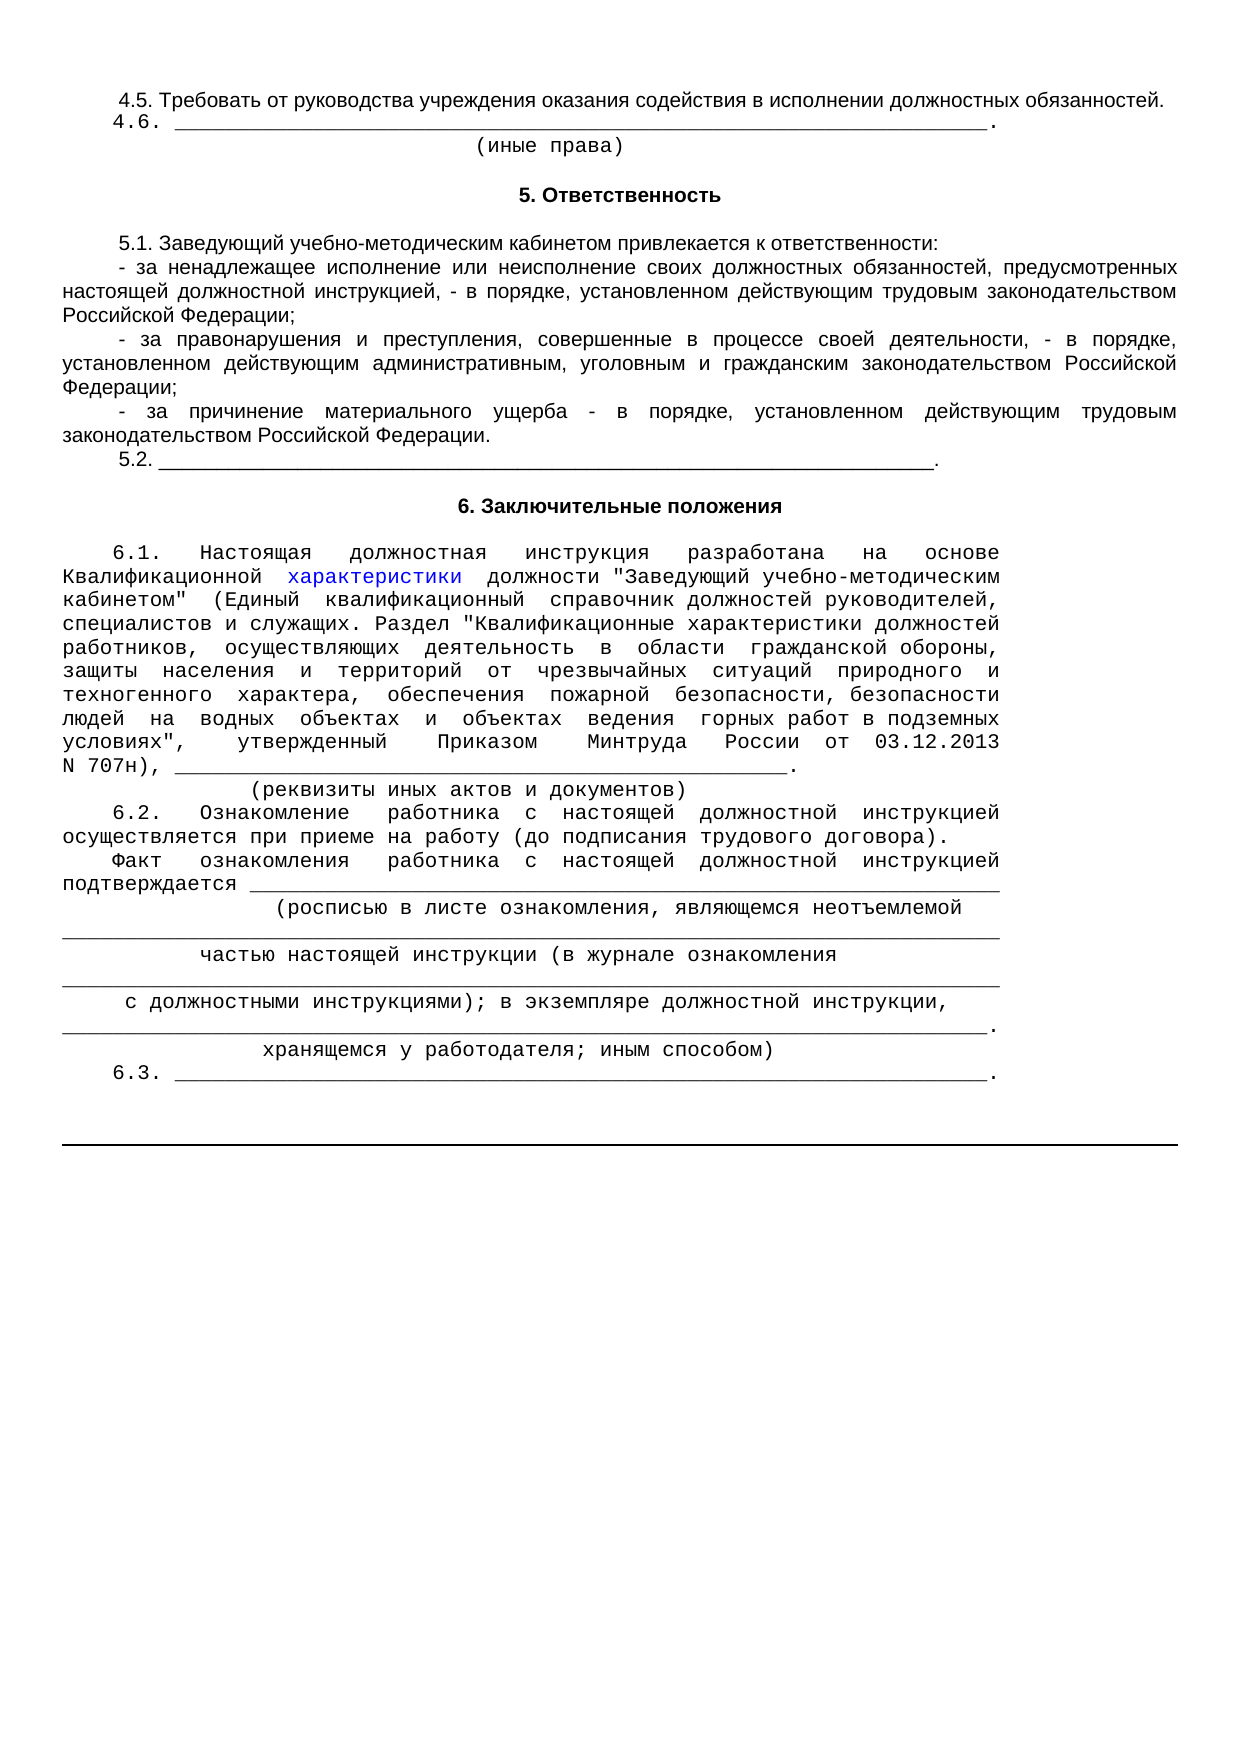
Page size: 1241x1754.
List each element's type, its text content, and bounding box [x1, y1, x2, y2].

text защиты населения и территорий от чрезвычайных ситуаций природного и [62, 660, 1178, 684]
text ___________________________________________________________________________ [62, 921, 1178, 944]
text кабинетом" (Единый квалификационный справочник должностей руководителей, [62, 589, 1178, 613]
text осуществляется при приеме на работу (до подписания трудового договора). [62, 826, 1178, 849]
text работников, осуществляющих деятельность в области гражданской обороны, [62, 637, 1178, 660]
text 5.1. Заведующий учебно-методическим кабинетом привлекается к ответственности: [62, 231, 1178, 255]
text __________________________________________________________________________. [62, 1015, 1178, 1039]
text частью настоящей инструкции (в журнале ознакомления [62, 944, 1178, 968]
text - за правонарушения и преступления, совершенные в процессе своей деятельности, - в порядке, установленном действующим административным, уголовным и гражданским законодательством Российской Федерации; [62, 327, 1178, 398]
text 6.1. Настоящая должностная инструкция разработана на основе [62, 542, 1178, 566]
text (реквизиты иных актов и документов) [62, 779, 1178, 802]
text техногенного характера, обеспечения пожарной безопасности, безопасности [62, 684, 1178, 708]
text (иные права) [62, 135, 1178, 159]
text 5.2. ___________________________________________________________________. [62, 446, 1178, 470]
text Факт ознакомления работника с настоящей должностной инструкцией [62, 849, 1178, 873]
text (росписью в листе ознакомления, являющемся неотъемлемой [62, 897, 1178, 921]
text 4.5. Требовать от руководства учреждения оказания содействия в исполнении должностных обязанностей. [62, 88, 1178, 112]
text - за ненадлежащее исполнение или неисполнение своих должностных обязанностей, предусмотренных настоящей должностной инструкцией, - в порядке, установленном действующим трудовым законодательством Российской Федерации; [62, 255, 1178, 327]
text с должностными инструкциями); в экземпляре должностной инструкции, [62, 991, 1178, 1015]
text людей на водных объектах и объектах ведения горных работ в подземных [62, 708, 1178, 731]
text условиях", утвержденный Приказом Минтруда России от 03.12.2013 [62, 731, 1178, 755]
text хранящемся у работодателя; иным способом) [62, 1039, 1178, 1062]
text 6.2. Ознакомление работника с настоящей должностной инструкцией [62, 802, 1178, 826]
text 6. Заключительные положения [62, 494, 1178, 518]
text специалистов и служащих. Раздел "Квалификационные характеристики должностей [62, 613, 1178, 637]
text Квалификационной характеристики должности "Заведующий учебно-методическим [62, 566, 1178, 589]
text 6.3. _________________________________________________________________. [62, 1062, 1178, 1086]
text N 707н), _________________________________________________. [62, 755, 1178, 779]
text 5. Ответственность [62, 183, 1178, 207]
text 4.6. _________________________________________________________________. [62, 112, 1178, 135]
text подтверждается ____________________________________________________________ [62, 873, 1178, 897]
text - за причинение материального ущерба - в порядке, установленном действующим трудовым законодательством Российской Федерации. [62, 398, 1178, 446]
text ___________________________________________________________________________ [62, 968, 1178, 991]
